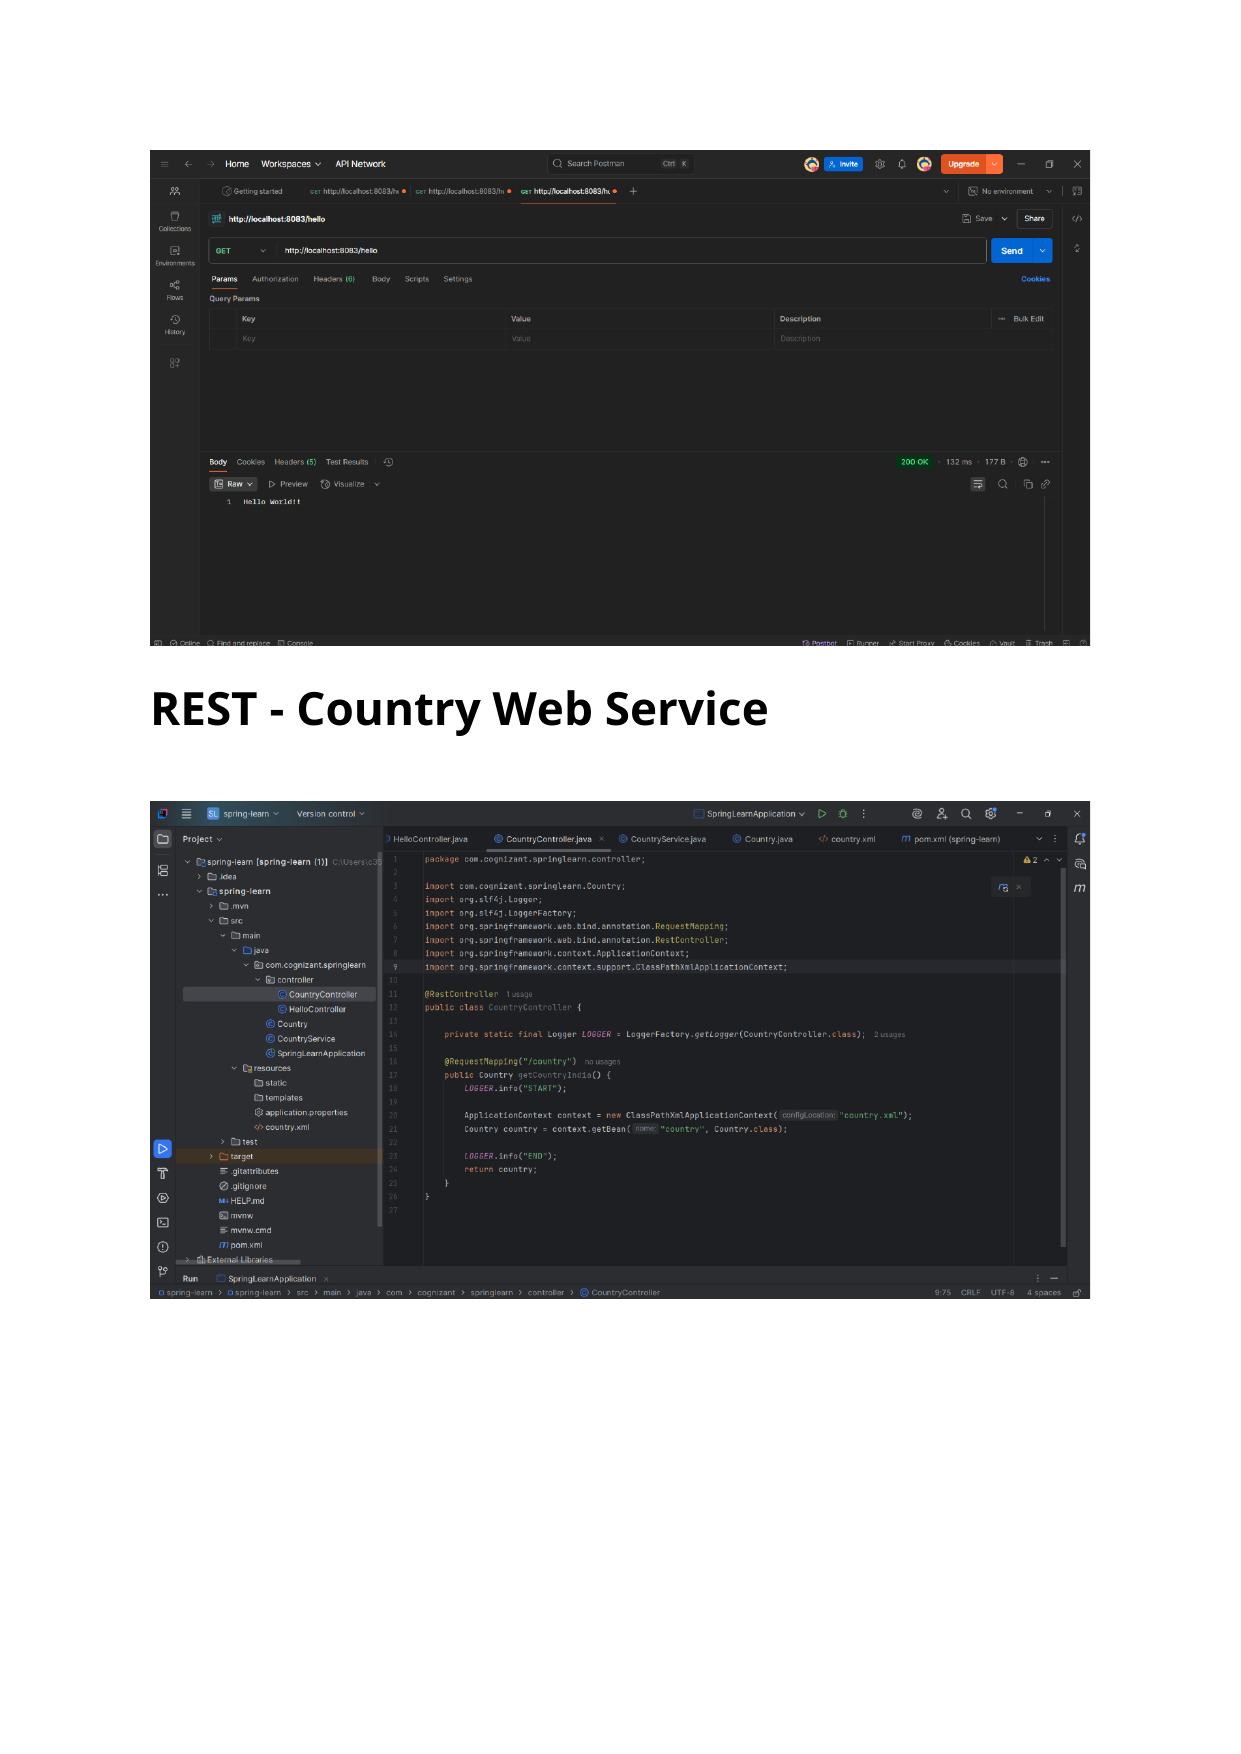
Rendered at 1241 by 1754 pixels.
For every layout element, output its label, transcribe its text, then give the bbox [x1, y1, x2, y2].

picture [150, 150, 1091, 646]
picture [150, 801, 1091, 1299]
text REST - Country Web Service [150, 677, 1090, 739]
